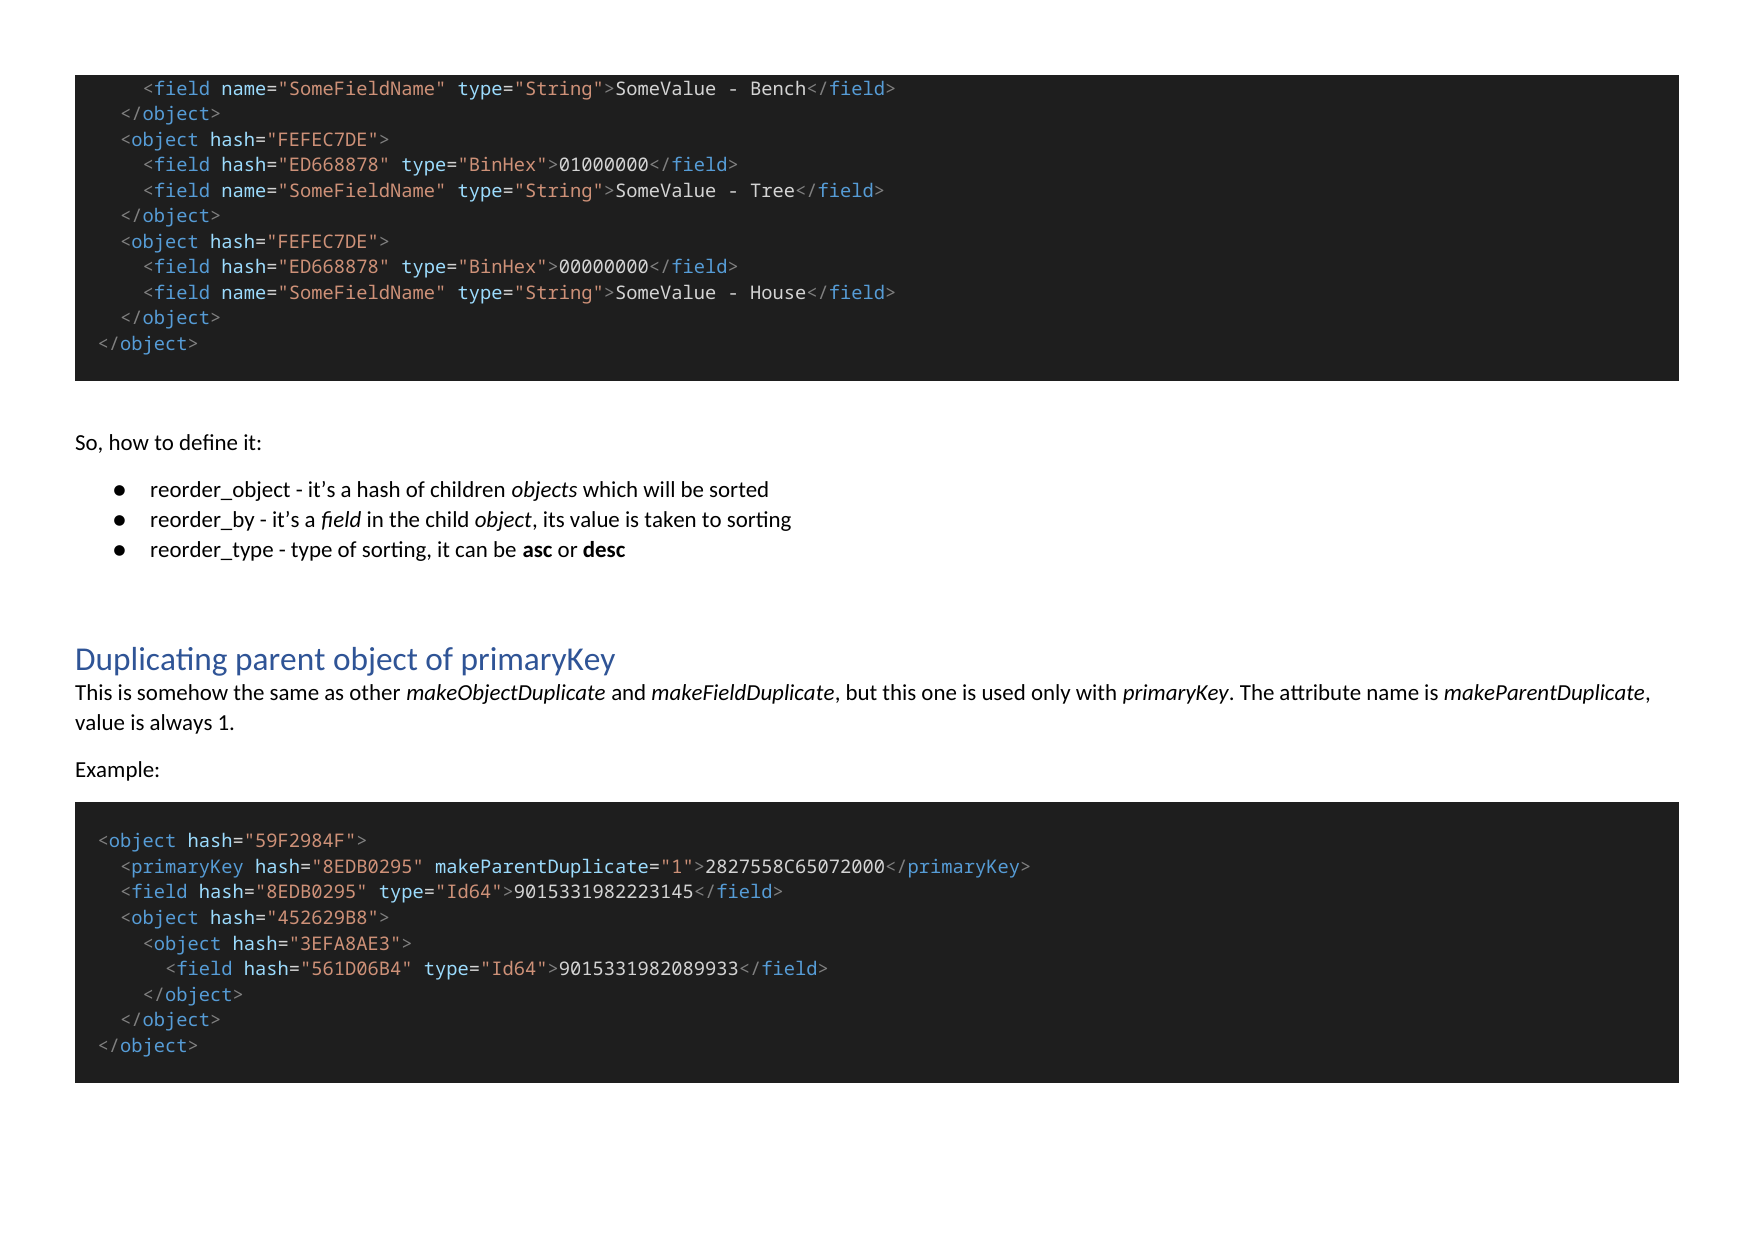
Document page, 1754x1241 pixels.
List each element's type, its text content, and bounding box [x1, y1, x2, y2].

text </object> [75, 203, 1679, 228]
text <object hash="FEFEC7DE"> [75, 126, 1679, 152]
text <field hash="ED668878" type="BinHex">01000000</field> [75, 152, 1679, 177]
text <field hash="561D06B4" type="Id64">9015331982089933</field> [75, 955, 1679, 981]
text <object hash="FEFEC7DE"> [75, 228, 1679, 254]
text <field name="SomeFieldName" type="String">SomeValue - Bench</field> [75, 75, 1679, 101]
text </object> [75, 1006, 1679, 1032]
text </object> [75, 330, 1679, 356]
text </object> [75, 981, 1679, 1006]
text </object> [75, 101, 1679, 126]
text <field name="SomeFieldName" type="String">SomeValue - Tree</field> [75, 177, 1679, 203]
text <object hash="452629B8"> [75, 904, 1679, 930]
text <object hash="59F2984F"> [75, 828, 1679, 853]
text <field hash="8EDB0295" type="Id64">9015331982223145</field> [75, 879, 1679, 904]
list reorder_by - it’s a field in the child object, its value is taken to sorting [112, 505, 1679, 533]
text So, how to define it: [75, 428, 1679, 456]
text <object hash="3EFA8AE3"> [75, 930, 1679, 955]
text </object> [75, 1032, 1679, 1057]
text <field hash="ED668878" type="BinHex">00000000</field> [75, 254, 1679, 279]
list reorder_object - it’s a hash of children objects which will be sorted [112, 475, 1679, 503]
text This is somehow the same as other makeObjectDuplicate and makeFieldDuplicate, but this one is used only with primaryKey. The attribute name is makeParentDuplicate, value is always 1. [75, 678, 1679, 736]
text Example: [75, 755, 1679, 783]
text <primaryKey hash="8EDB0295" makeParentDuplicate="1">2827558C65072000</primaryKey> [75, 853, 1679, 879]
text <field name="SomeFieldName" type="String">SomeValue - House</field> [75, 279, 1679, 305]
subtitle Duplicating parent object of primaryKey [75, 637, 1679, 678]
list reorder_type - type of sorting, it can be asc or desc [112, 535, 1679, 563]
text </object> [75, 305, 1679, 330]
